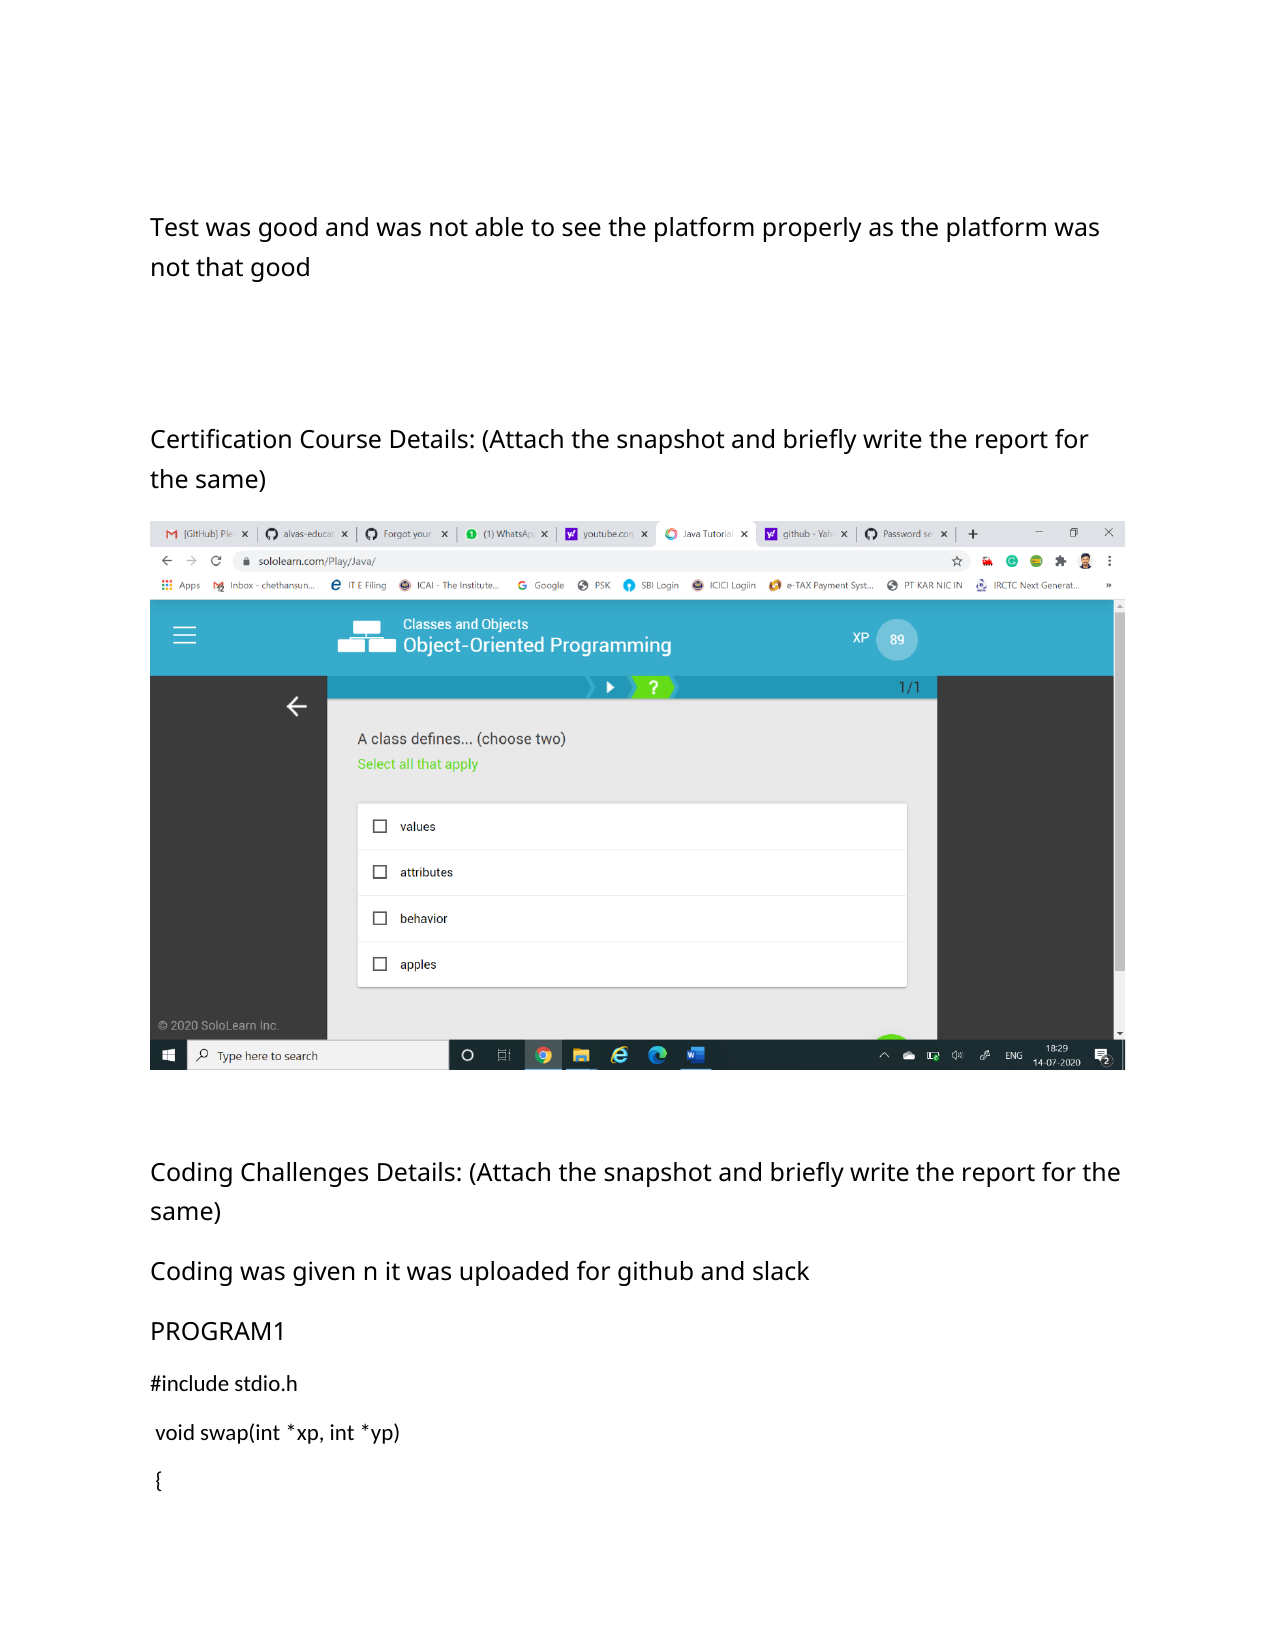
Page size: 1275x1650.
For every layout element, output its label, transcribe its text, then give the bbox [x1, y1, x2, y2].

text { [150, 1467, 1125, 1495]
picture [150, 521, 1125, 1070]
text Certification Course Details: (Attach the snapshot and briefly write the report for the same) [150, 422, 1125, 495]
text #include stdio.h [150, 1369, 1125, 1397]
text Coding was given n it was uploaded for github and slack [150, 1254, 1125, 1288]
text PROGRAM1 [150, 1314, 1125, 1348]
text Test was good and was not able to see the platform properly as the platform was not that good [150, 210, 1125, 283]
text void swap(int *xp, int *yp) [150, 1418, 1125, 1446]
text Coding Challenges Details: (Attach the snapshot and briefly write the report for the same) [150, 1155, 1125, 1228]
